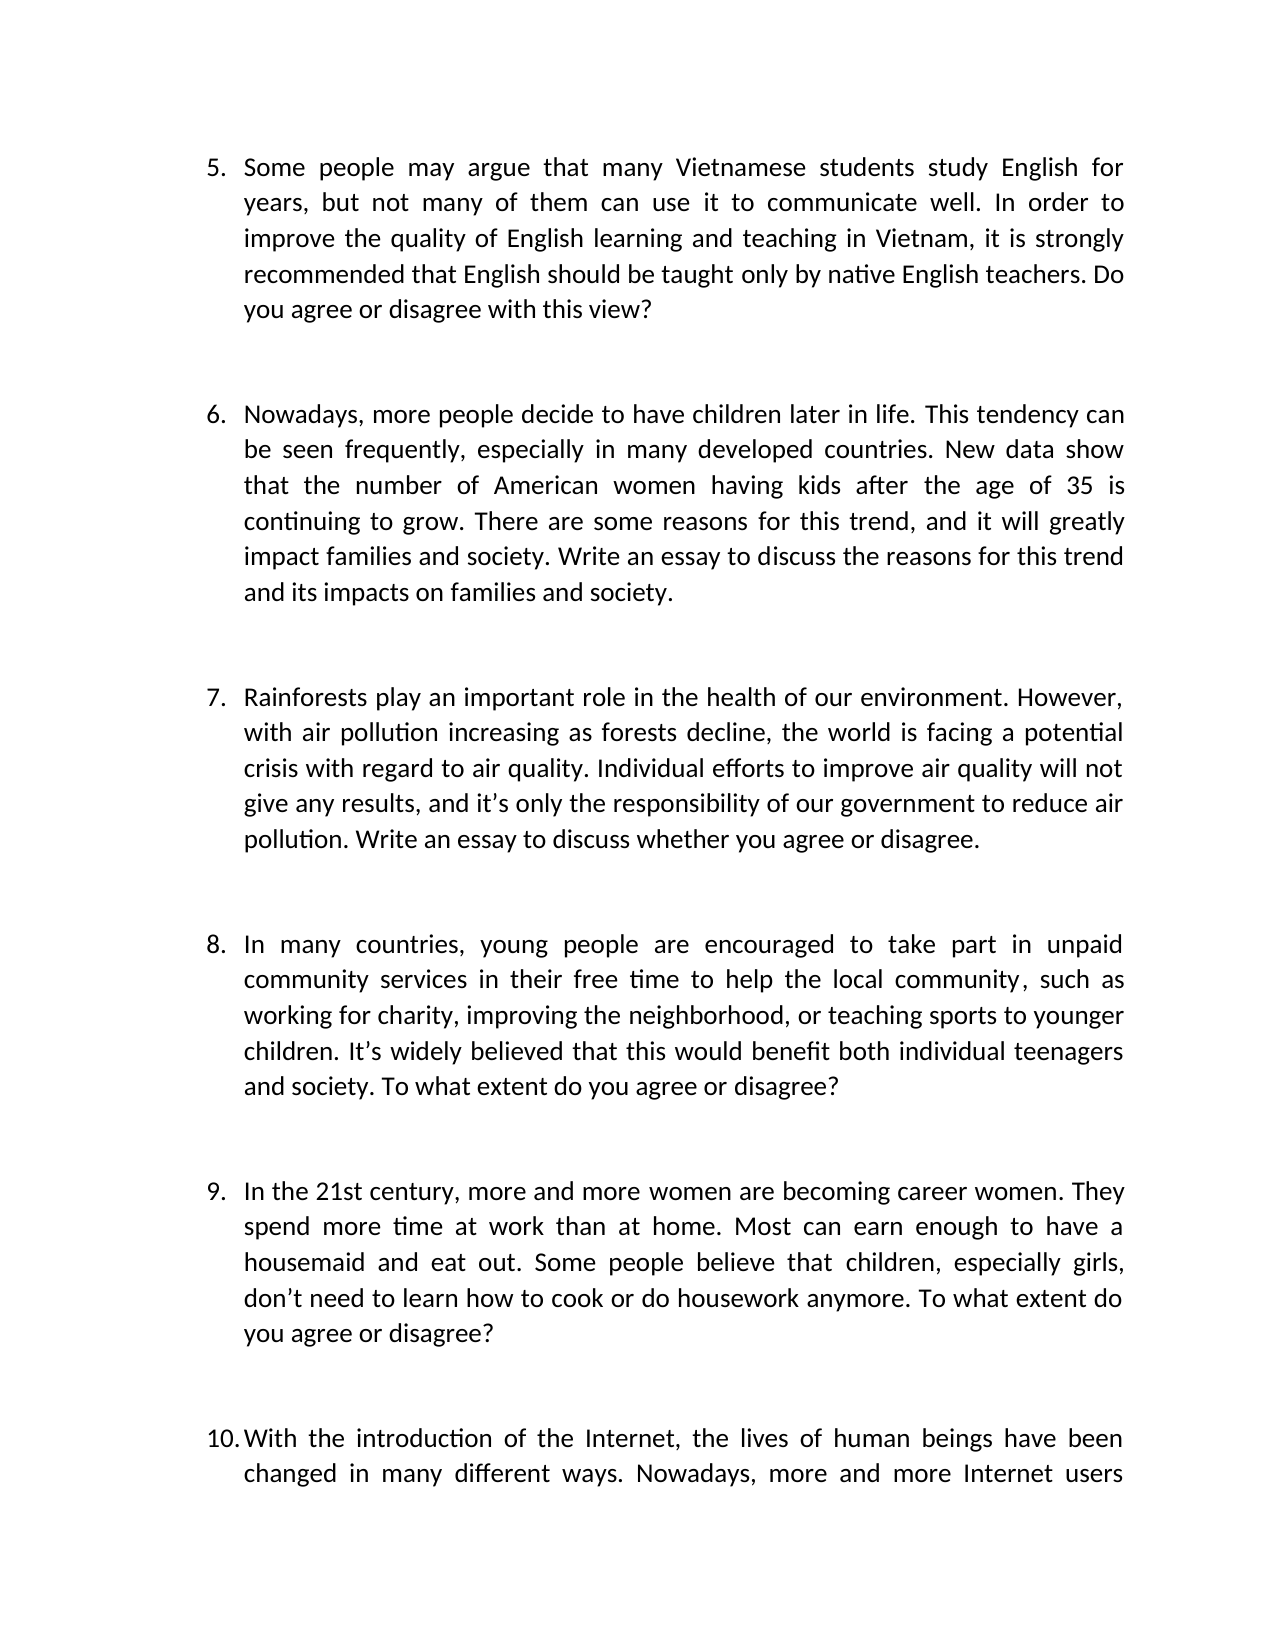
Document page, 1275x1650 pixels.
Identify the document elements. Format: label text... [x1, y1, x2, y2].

list In the 21st century, more and more women are becoming career women. They spend more time at work than at home. Most can earn enough to have a housemaid and eat out. Some people believe that children, especially girls, don’t need to learn how to cook or do housework anymore. To what extent do you agree or disagree? [206, 1174, 1125, 1349]
list Nowadays, more people decide to have children later in life. This tendency can be seen frequently, especially in many developed countries. New data show that the number of American women having kids after the age of 35 is continuing to grow. There are some reasons for this trend, and it will greatly impact families and society. Write an essay to discuss the reasons for this trend and its impacts on families and society. [206, 397, 1125, 608]
list Rainforests play an important role in the health of our environment. However, with air pollution increasing as forests decline, the world is facing a potential crisis with regard to air quality. Individual efforts to improve air quality will not give any results, and it’s only the responsibility of our government to reduce air pollution. Write an essay to discuss whether you agree or disagree. [206, 680, 1125, 855]
list In many countries, young people are encouraged to take part in unpaid community services in their free time to help the local community, such as working for charity, improving the neighborhood, or teaching sports to younger children. It’s widely believed that this would benefit both individual teenagers and society. To what extent do you agree or disagree? [206, 927, 1125, 1102]
list Some people may argue that many Vietnamese students study English for years, but not many of them can use it to communicate well. In order to improve the quality of English learning and teaching in Vietnam, it is strongly recommended that English should be taught only by native English teachers. Do you agree or disagree with this view? [206, 150, 1125, 326]
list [206, 1421, 1125, 1490]
